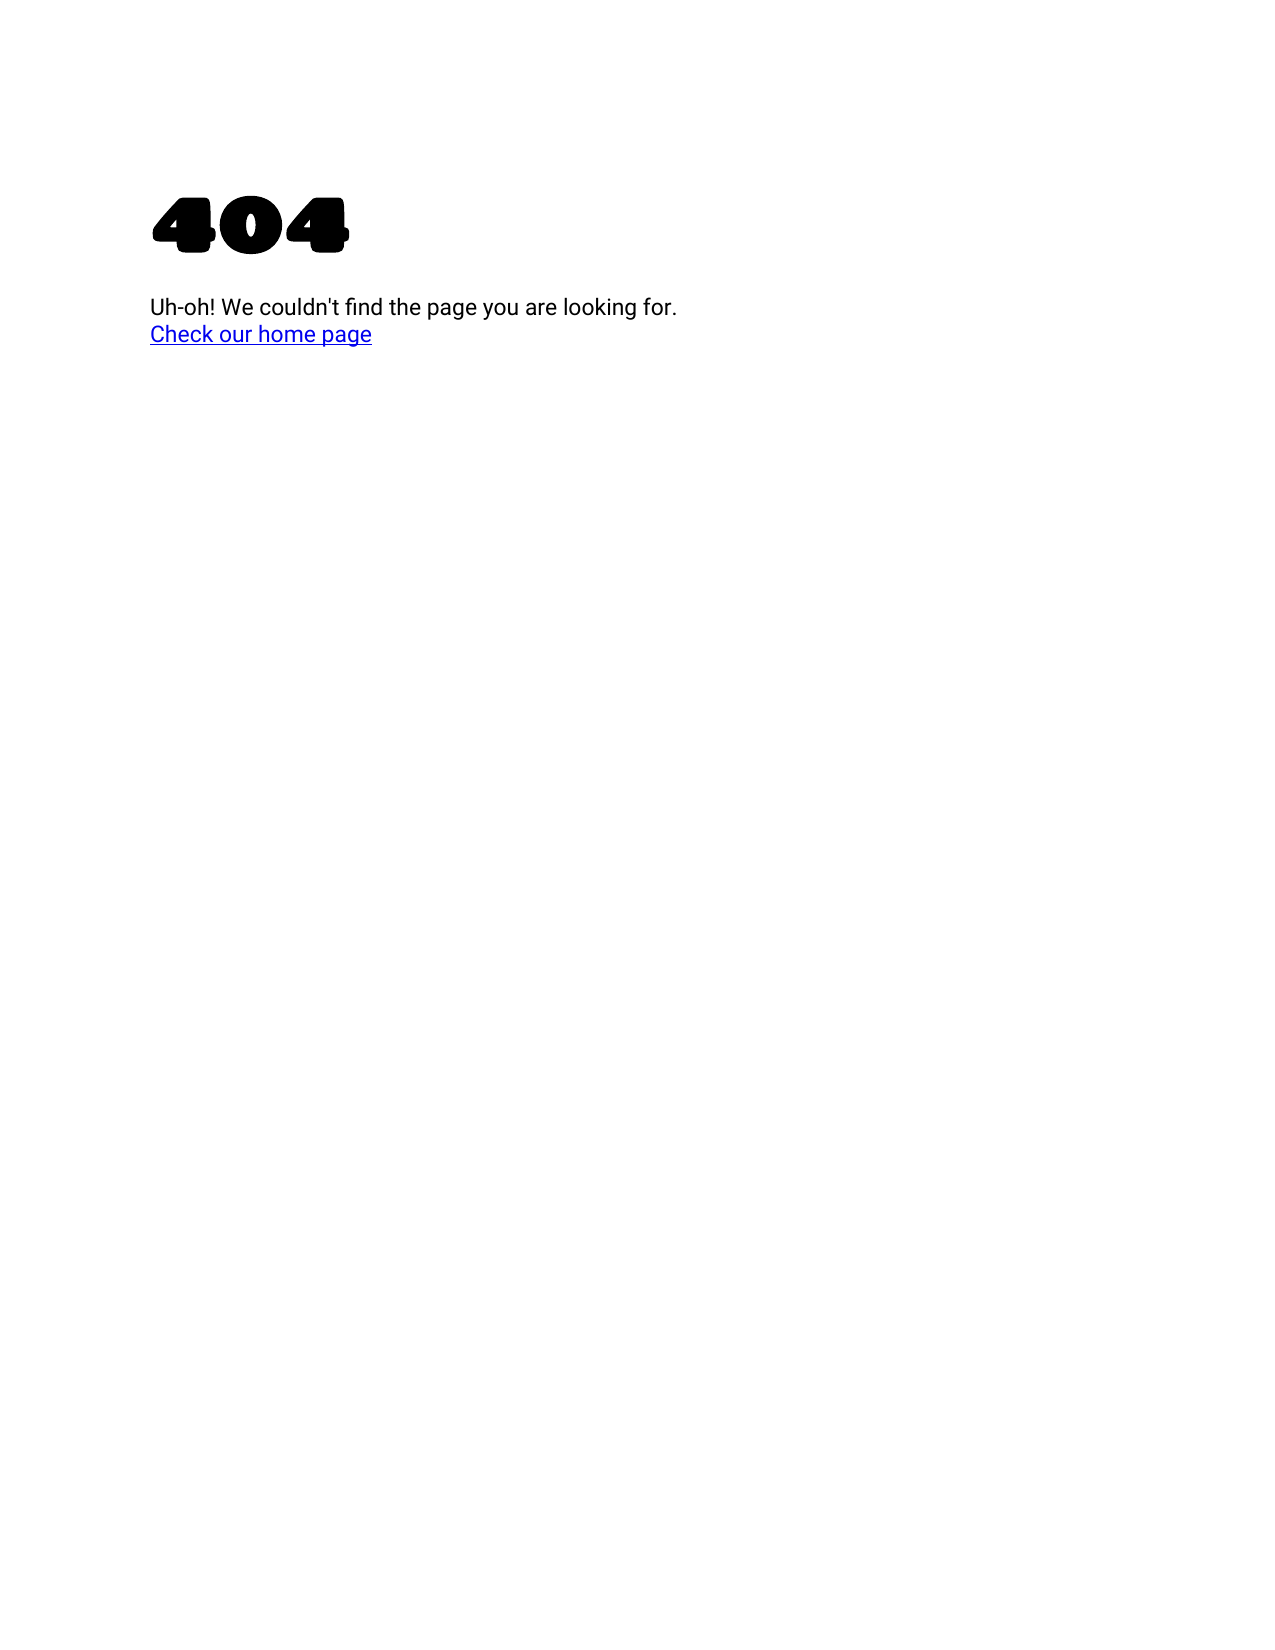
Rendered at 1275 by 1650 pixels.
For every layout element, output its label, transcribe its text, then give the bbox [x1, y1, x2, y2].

subtitle 404 [150, 177, 1125, 267]
text Uh-oh! We couldn't find the page you are looking for. [150, 294, 1125, 321]
text Check our home page [150, 321, 1125, 348]
